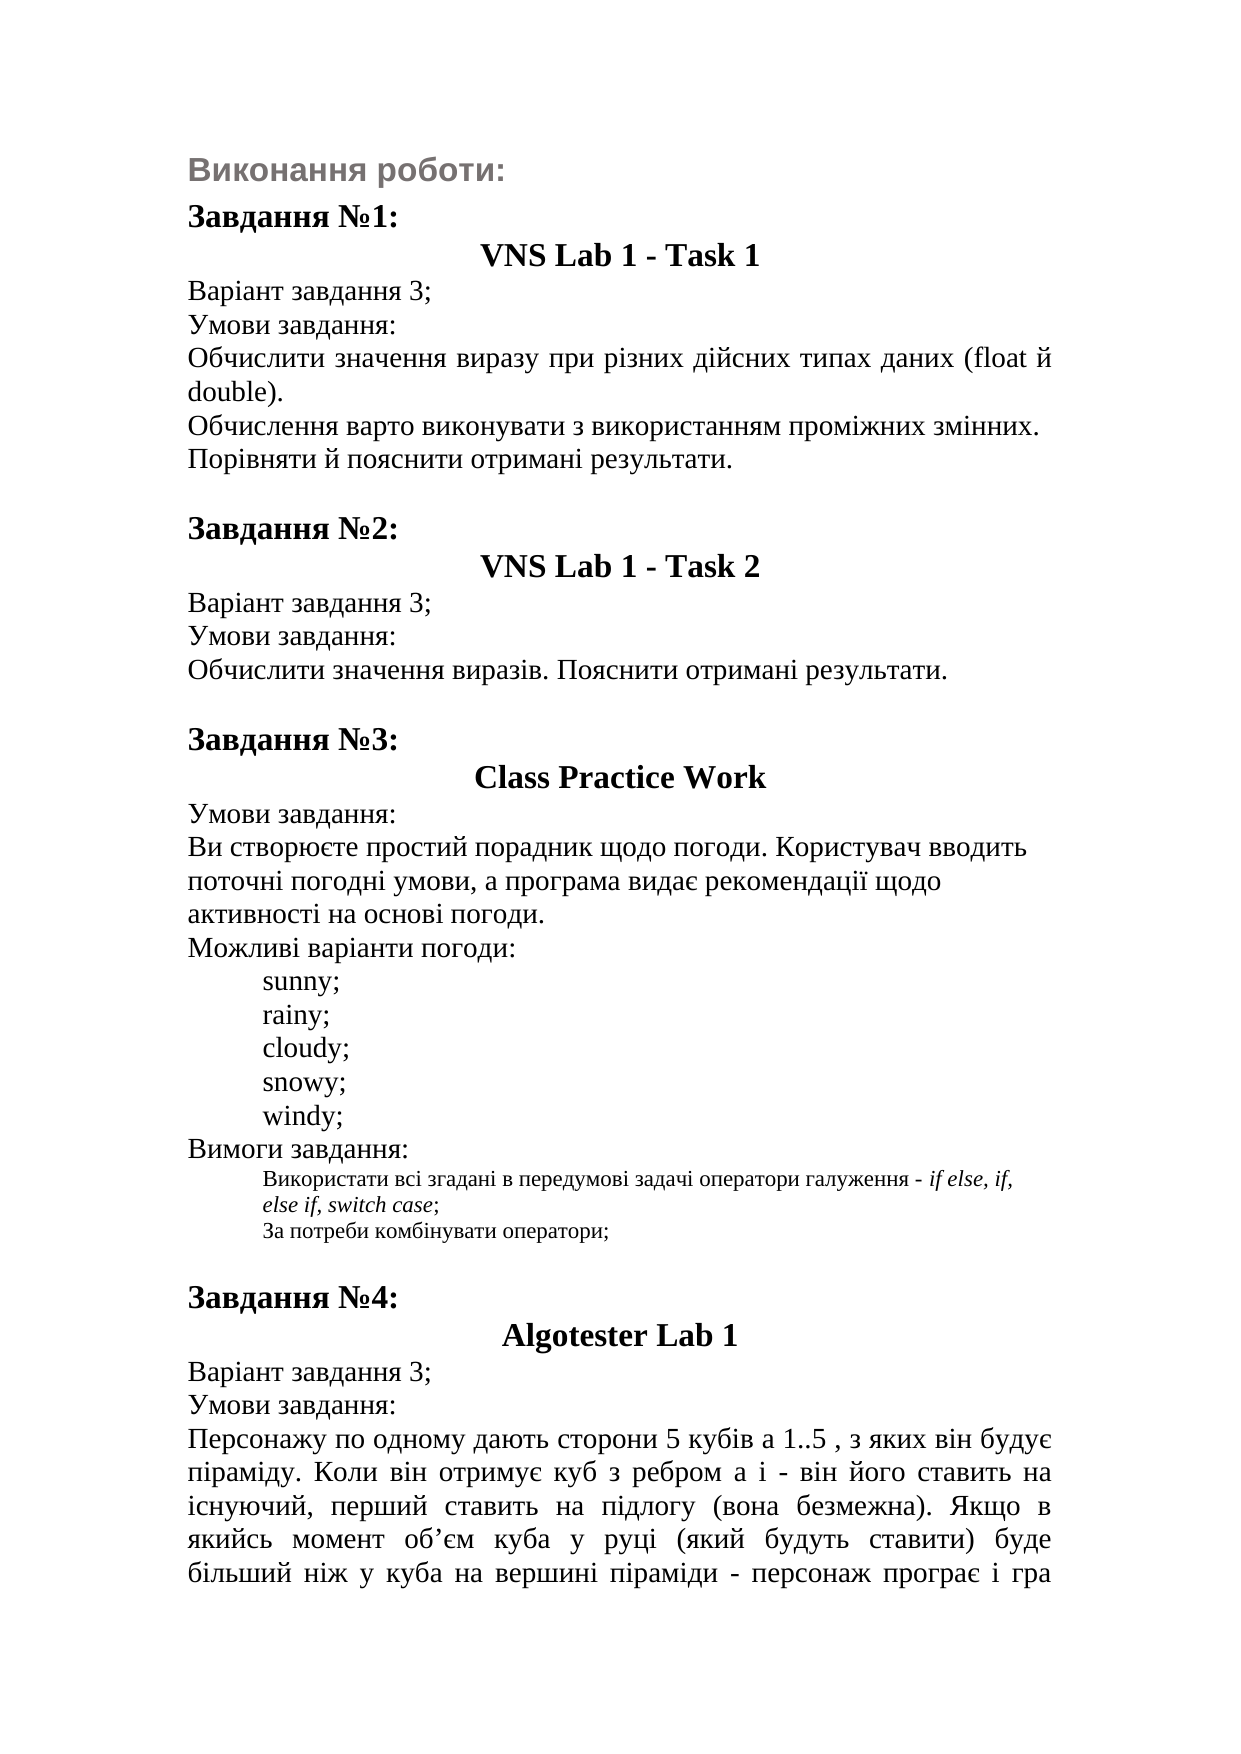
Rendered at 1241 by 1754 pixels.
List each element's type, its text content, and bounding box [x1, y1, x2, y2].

list Завдання №2: [187, 508, 1053, 547]
list VNS Lab 1 - Task 2 [187, 547, 1053, 585]
list Варіант завдання 3; [187, 585, 1053, 618]
text Можливі варіанти погоди: [187, 930, 1053, 963]
text windy; [262, 1098, 1053, 1131]
list Варіант завдання 3; [187, 1354, 1053, 1387]
list Завдання №4: [187, 1277, 1053, 1316]
list Умови завдання: [187, 307, 1053, 341]
text snowy; [262, 1064, 1053, 1098]
list Algotester Lab 1 [187, 1316, 1053, 1354]
text rainy; [262, 997, 1053, 1031]
text Ви створюєте простий порадник щодо погоди. Користувач вводить поточні погодні умови, а програма видає рекомендації щодо активності на основі погоди. [187, 829, 1053, 930]
list Порівняти й пояснити отримані результати. [187, 441, 1053, 475]
text Вимоги завдання: [187, 1131, 1053, 1165]
list Умови завдання: [187, 796, 1053, 829]
text За потреби комбінувати оператори; [262, 1217, 1053, 1244]
list Умови завдання: [187, 1387, 1053, 1421]
list Class Practice Work [187, 757, 1053, 796]
text sunny; [262, 963, 1053, 997]
list Обчислити значення виразу при різних дійсних типах даних (float й double). [187, 341, 1053, 408]
subtitle Виконання роботи: [187, 150, 1053, 188]
list VNS Lab 1 - Task 1 [187, 235, 1053, 273]
list Завдання №1: [187, 197, 1053, 235]
list Обчислення варто виконувати з використанням проміжних змінних. [187, 408, 1053, 441]
list Варіант завдання 3; [187, 273, 1053, 307]
text Використати всі згадані в передумові задачі оператори галуження - if else, if, else if, switch case; [262, 1165, 1053, 1217]
list Умови завдання: [187, 618, 1053, 652]
list Завдання №3: [187, 719, 1053, 757]
list Обчислити значення виразів. Пояснити отримані результати. [187, 652, 1053, 686]
text cloudy; [262, 1031, 1053, 1064]
